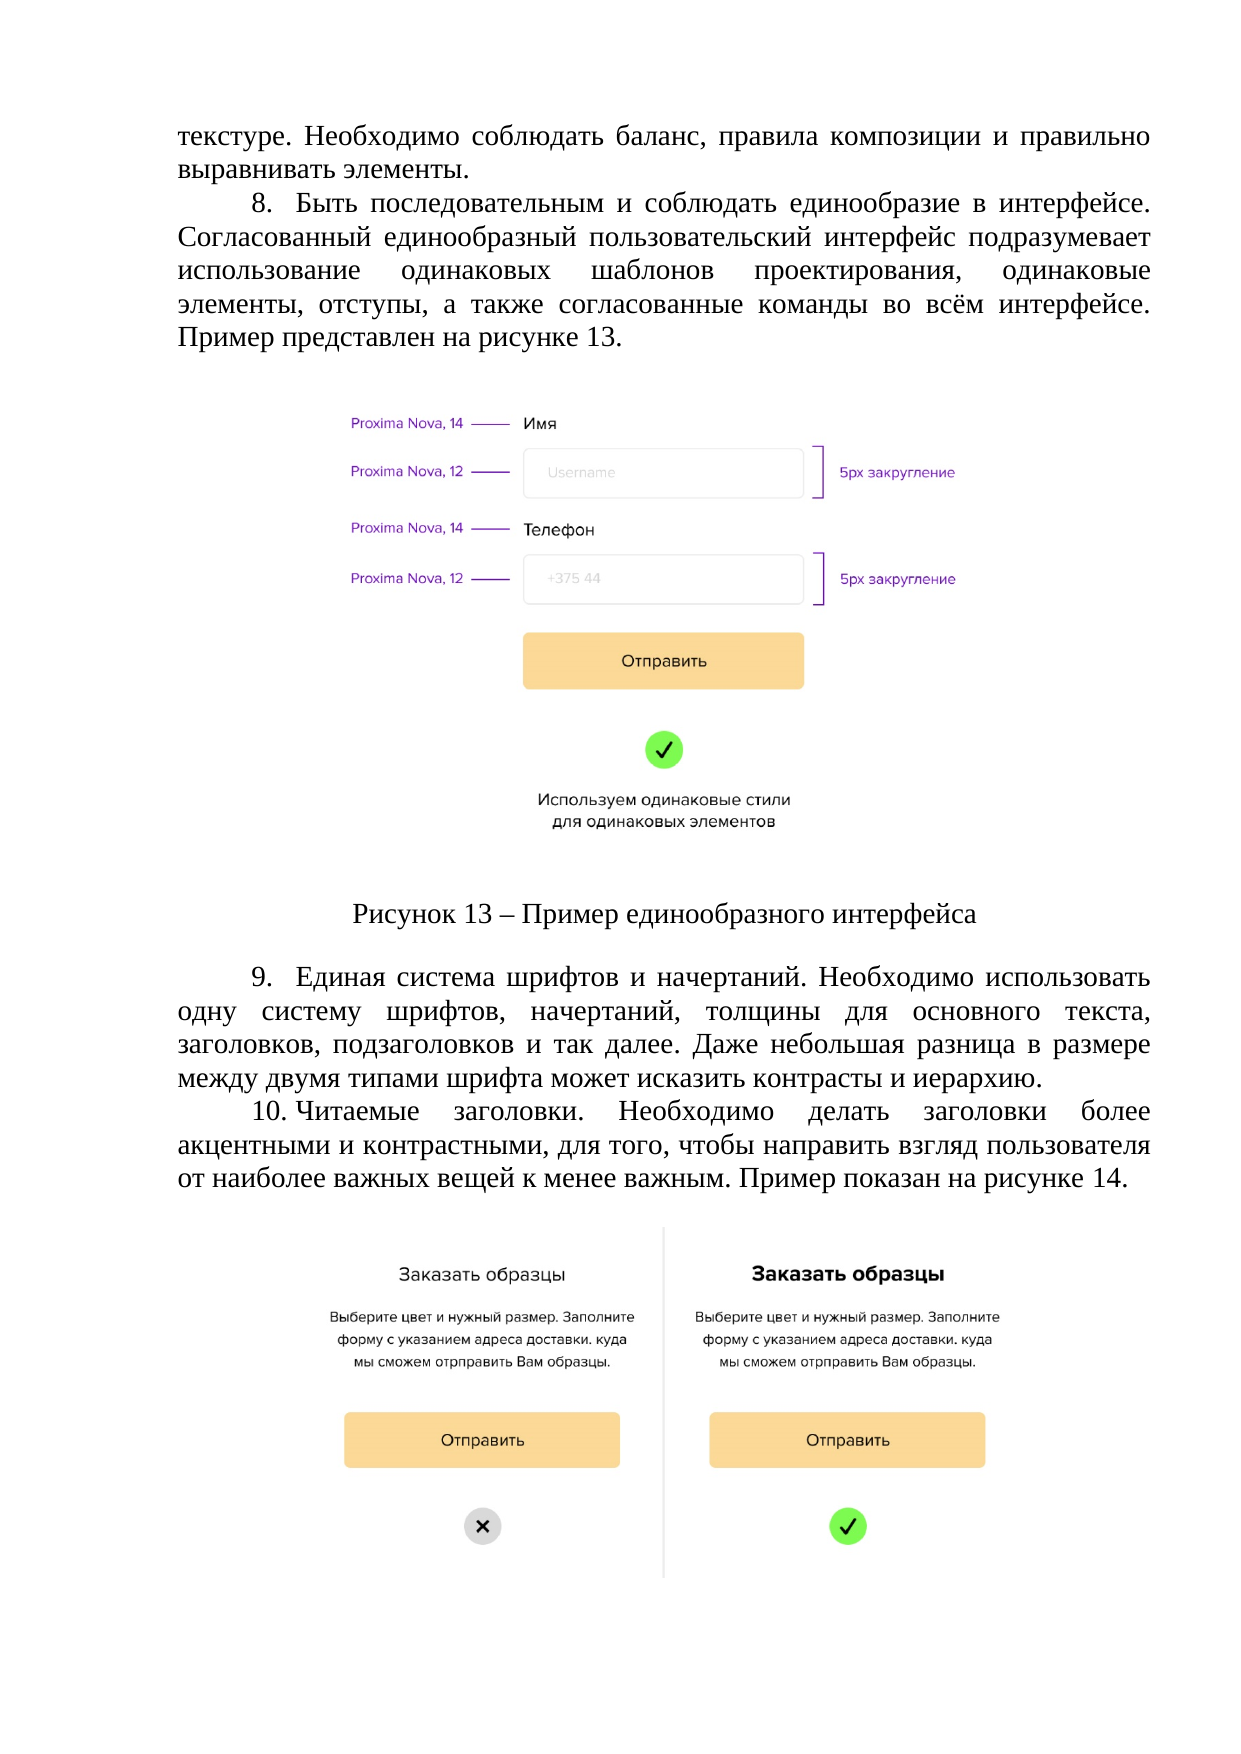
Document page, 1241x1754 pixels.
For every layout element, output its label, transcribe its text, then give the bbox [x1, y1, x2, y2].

list Быть последовательным и соблюдать единообразие в интерфейсе. Согласованный единообразный пользовательский интерфейс подразумевает использование одинаковых шаблонов проектирования, одинаковые элементы, отступы, а также согласованные команды во всём интерфейсе. Пример представлен на рисунке 13. [177, 185, 1152, 353]
picture [306, 382, 1023, 868]
picture [293, 1227, 1036, 1578]
list Единая система шрифтов и начертаний. Необходимо использовать одну систему шрифтов, начертаний, толщины для основного текста, заголовков, подзаголовков и так далее. Даже небольшая разница в размере между двумя типами шрифта может исказить контрасты и иерархию. [177, 959, 1152, 1093]
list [177, 118, 1152, 185]
text Рисунок 13 – Пример единообразного интерфейса [177, 897, 1152, 930]
list Читаемые заголовки. Необходимо делать заголовки более акцентными и контрастными, для того, чтобы направить взгляд пользователя от наиболее важных вещей к менее важным. Пример показан на рисунке 14. [177, 1093, 1152, 1194]
